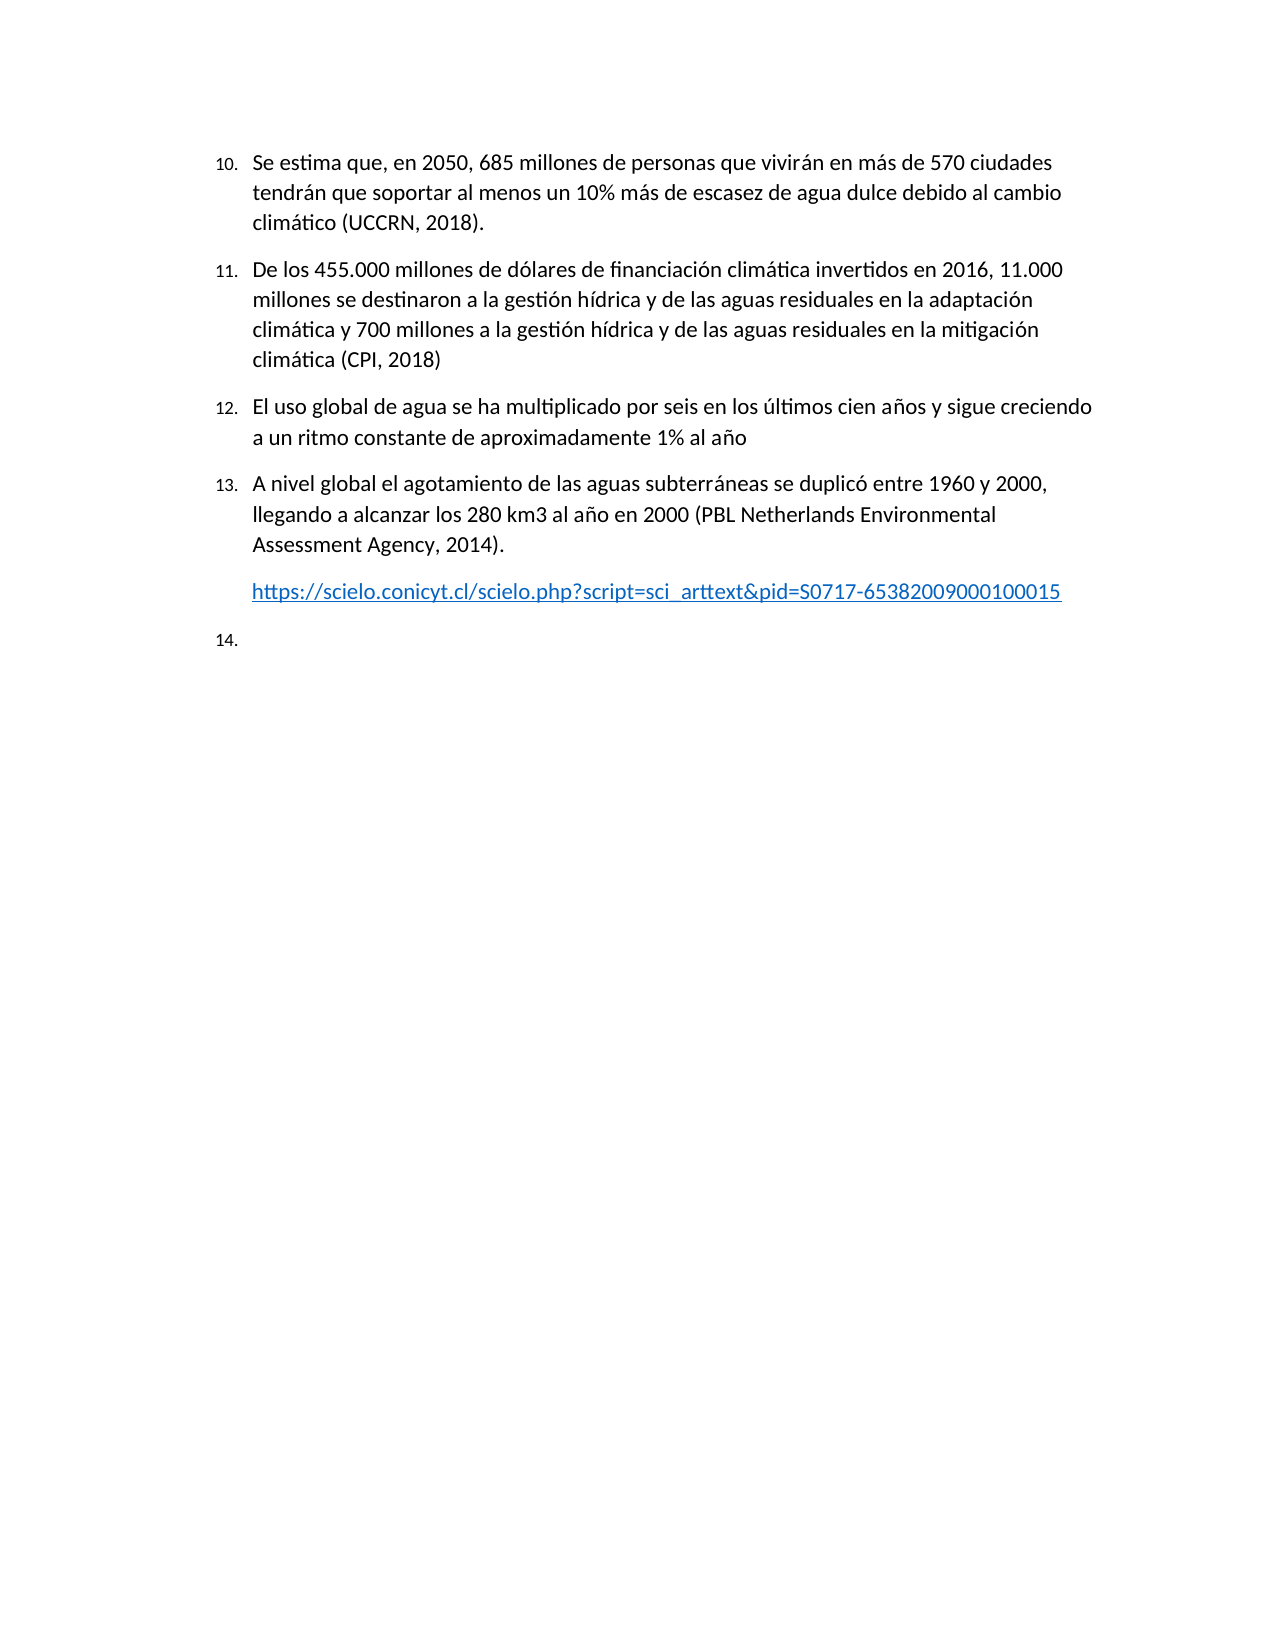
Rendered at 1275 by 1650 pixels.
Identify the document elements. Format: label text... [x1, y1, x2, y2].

list https://scielo.conicyt.cl/scielo.php?script=sci_arttext&pid=S0717-65382009000100015 [252, 577, 1098, 605]
list A nivel global el agotamiento de las aguas subterráneas se duplicó entre 1960 y 2000, llegando a alcanzar los 280 km3 al año en 2000 (PBL Netherlands Environmental Assessment Agency, 2014). [215, 469, 1098, 558]
list Se estima que, en 2050, 685 millones de personas que vivirán en más de 570 ciudades tendrán que soportar al menos un 10% más de escasez de agua dulce debido al cambio climático (UCCRN, 2018). [215, 148, 1098, 236]
list El uso global de agua se ha multiplicado por seis en los últimos cien años y sigue creciendo a un ritmo constante de aproximadamente 1% al año [215, 392, 1098, 451]
list De los 455.000 millones de dólares de financiación climática invertidos en 2016, 11.000 millones se destinaron a la gestión hídrica y de las aguas residuales en la adaptación climática y 700 millones a la gestión hídrica y de las aguas residuales en la mitigación climática (CPI, 2018) [215, 255, 1098, 373]
